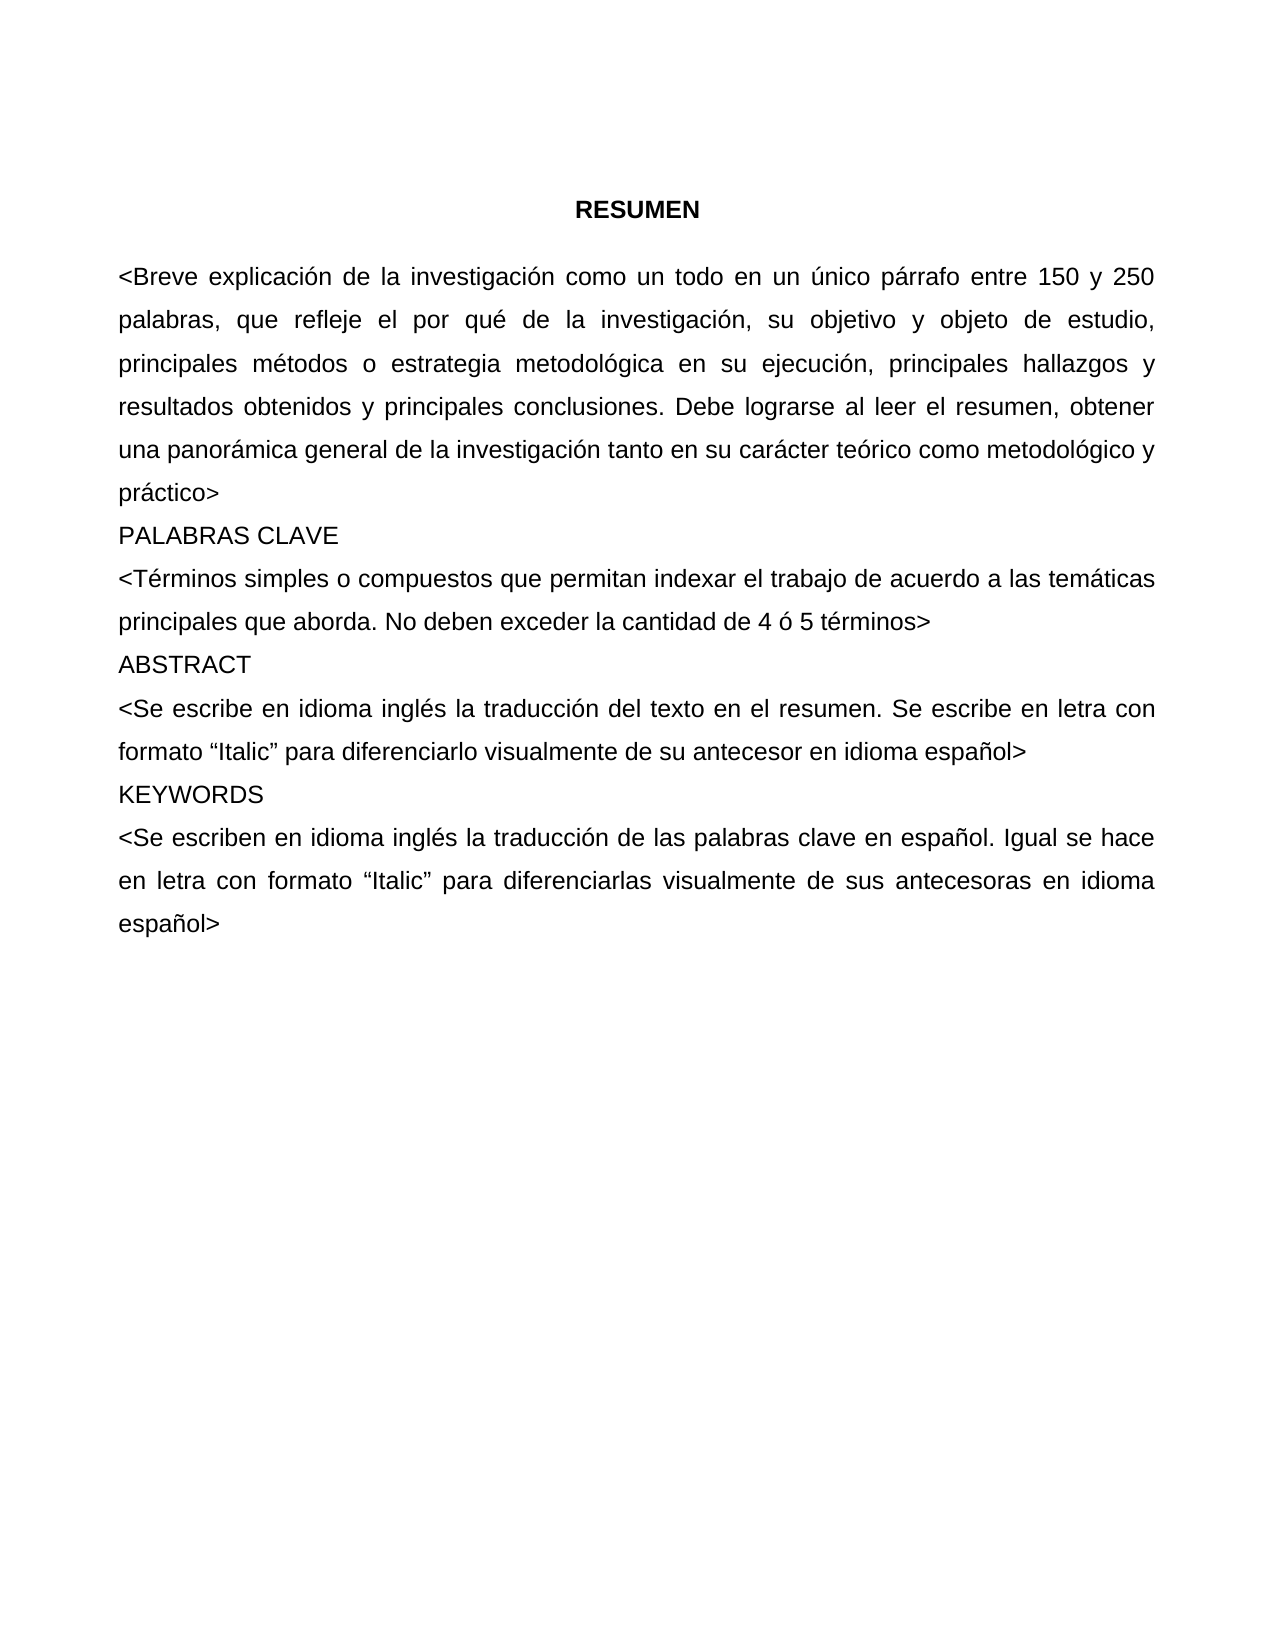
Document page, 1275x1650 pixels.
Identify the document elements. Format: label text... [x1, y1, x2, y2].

text <Se escribe en idioma inglés la traducción del texto en el resumen. Se escribe en letra con formato “Italic” para diferenciarlo visualmente de su antecesor en idioma español> [118, 693, 1157, 765]
text PALABRAS CLAVE [118, 521, 1157, 550]
text ABSTRACT [118, 650, 1157, 679]
title RESUMEN [118, 196, 1157, 224]
text <Términos simples o compuestos que permitan indexar el trabajo de acuerdo a las temáticas principales que aborda. No deben exceder la cantidad de 4 ó 5 términos> [118, 564, 1157, 636]
text <Breve explicación de la investigación como un todo en un único párrafo entre 150 y 250 palabras, que refleje el por qué de la investigación, su objetivo y objeto de estudio, principales métodos o estrategia metodológica en su ejecución, principales hallazgos y resultados obtenidos y principales conclusiones. Debe lograrse al leer el resumen, obtener una panorámica general de la investigación tanto en su carácter teórico como metodológico y práctico> [118, 262, 1157, 507]
text KEYWORDS [118, 780, 1157, 808]
text <Se escriben en idioma inglés la traducción de las palabras clave en español. Igual se hace en letra con formato “Italic” para diferenciarlas visualmente de sus antecesoras en idioma español> [118, 823, 1157, 938]
